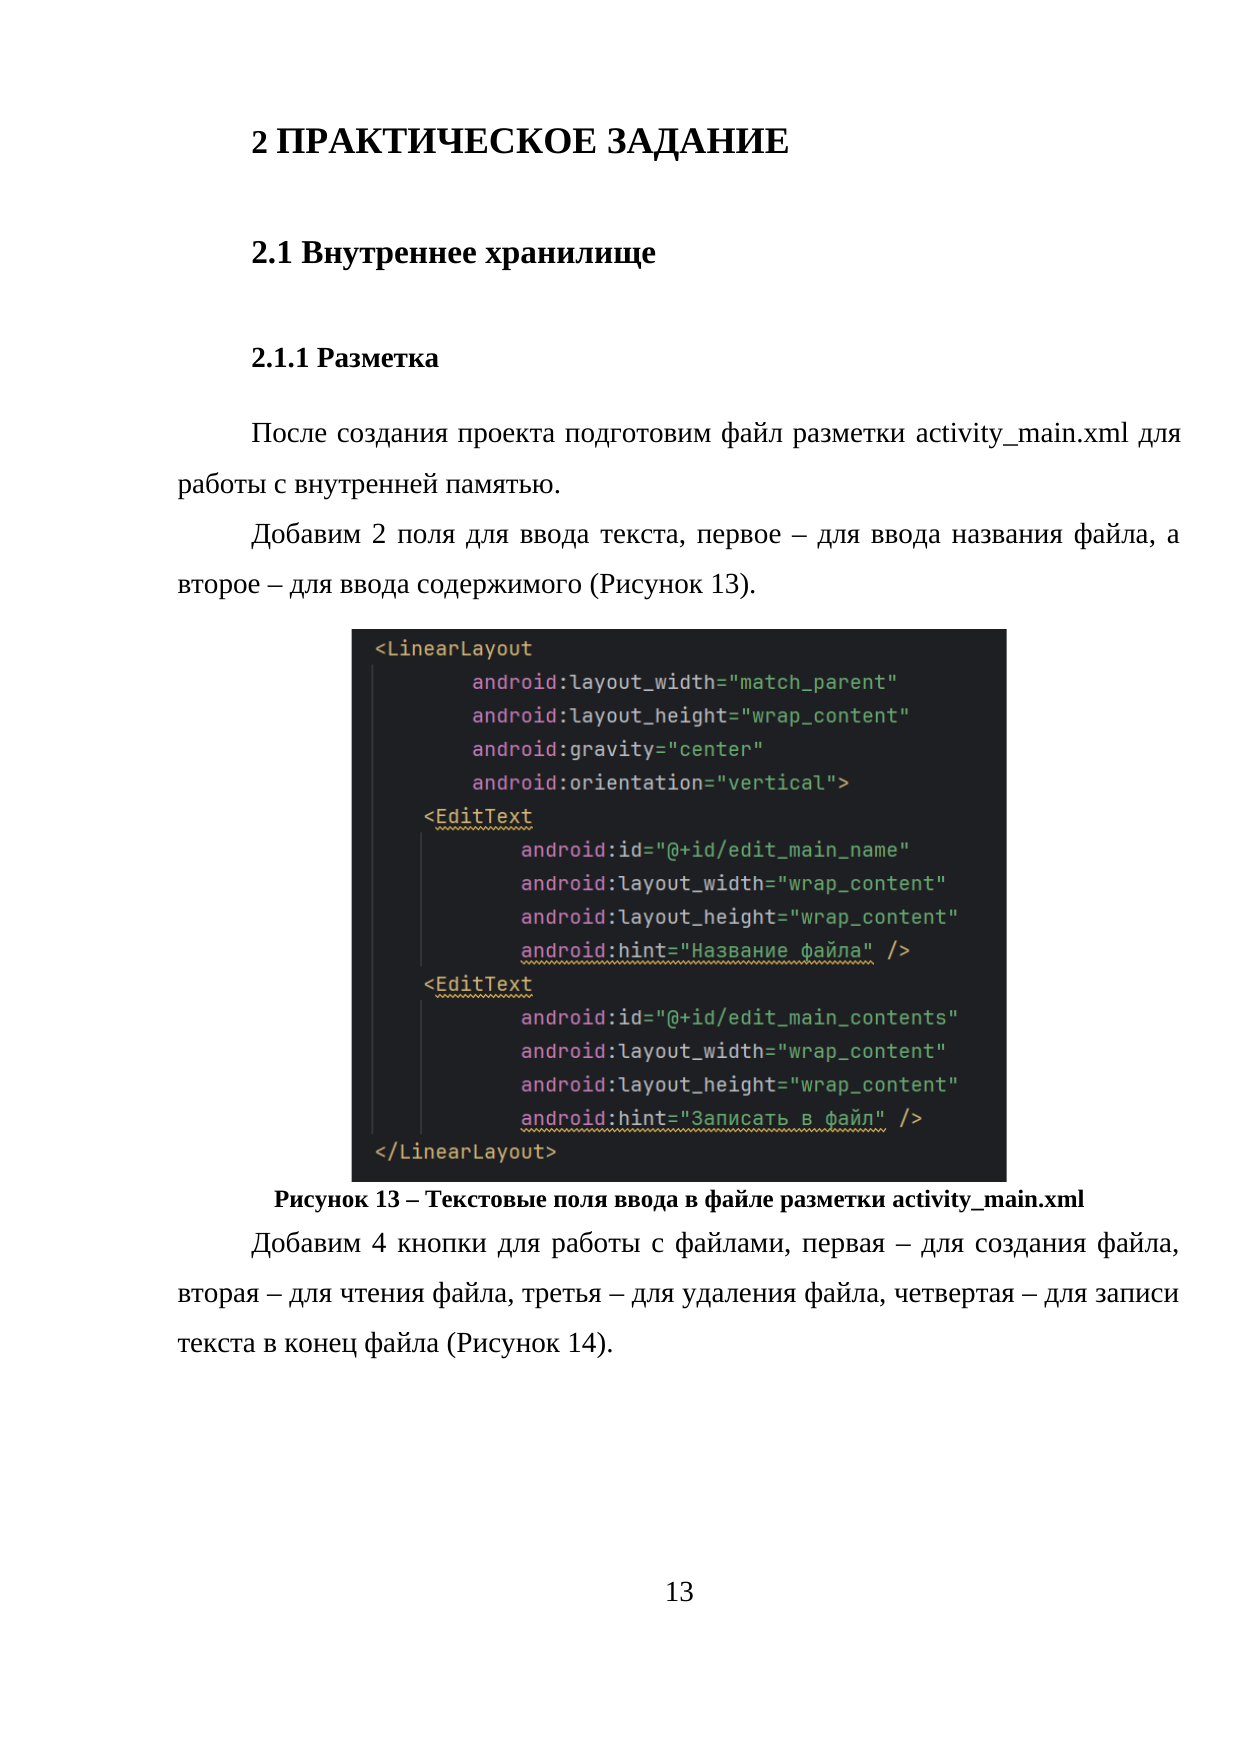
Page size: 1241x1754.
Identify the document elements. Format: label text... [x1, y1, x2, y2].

text Рисунок 13 – Текстовые поля ввода в файле разметки activity_main.xml [177, 1184, 1181, 1212]
subtitle ПРАКТИЧЕСКОЕ ЗАДАНИЕ [177, 118, 1181, 161]
text Добавим 2 поля для ввода текста, первое – для ввода названия файла, а второе – для ввода содержимого (Рисунок 13). [177, 516, 1181, 600]
subtitle Внутреннее хранилище [177, 233, 1181, 271]
text Добавим 4 кнопки для работы с файлами, первая – для создания файла, вторая – для чтения файла, третья – для удаления файла, четвертая – для записи текста в конец файла (Рисунок 14). [177, 1225, 1181, 1359]
subtitle Разметка [177, 340, 1181, 374]
picture [351, 629, 1007, 1182]
text После создания проекта подготовим файл разметки activity_main.xml для работы с внутренней памятью. [177, 416, 1181, 499]
